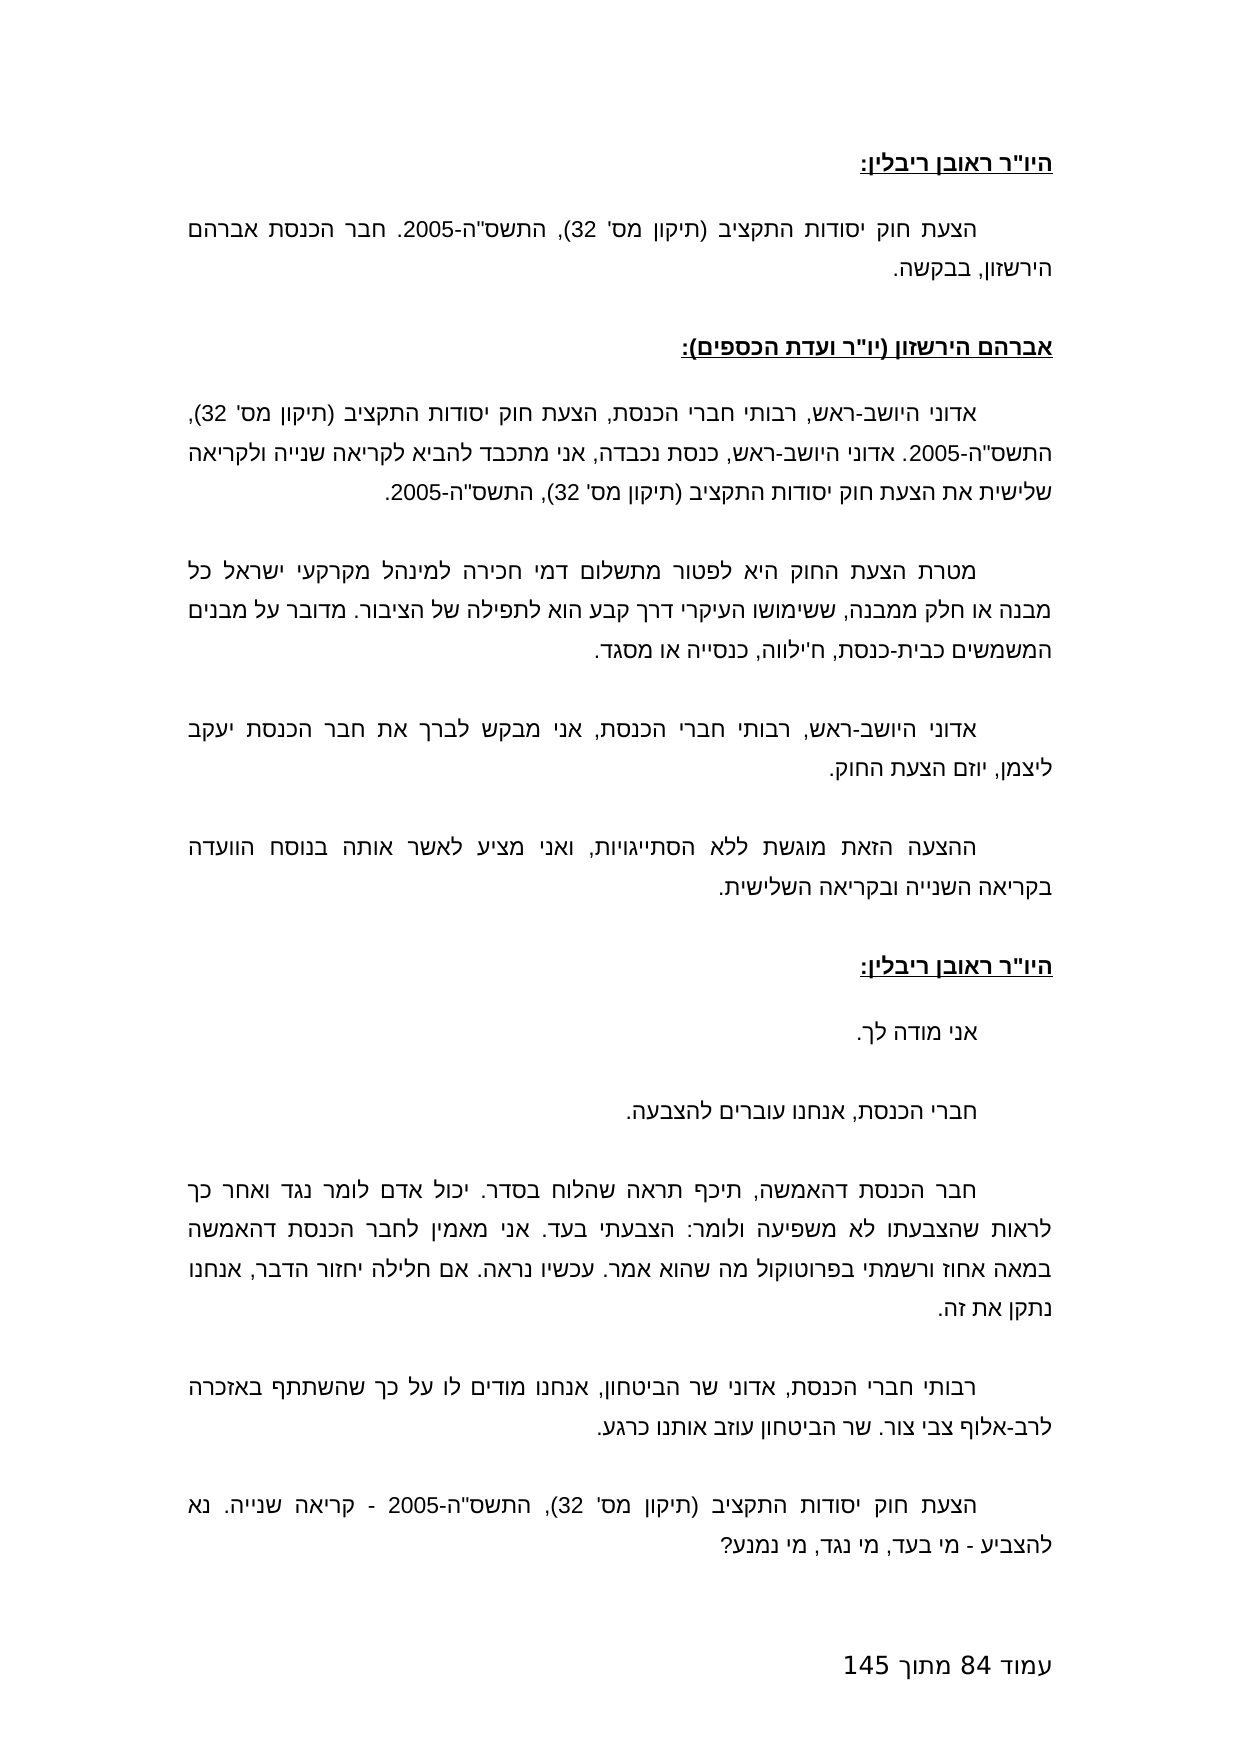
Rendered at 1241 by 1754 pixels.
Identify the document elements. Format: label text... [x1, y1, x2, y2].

text מטרת הצעת החוק היא לפטור מתשלום דמי חכירה למינהל מקרקעי ישראל כל מבנה או חלק ממבנה, ששימושו העיקרי דרך קבע הוא לתפילה של הציבור. מדובר על מבנים המשמשים כבית-כנסת, ח'ילווה, כנסייה או מסגד. [187, 558, 1053, 663]
text אברהם הירשזון (יו"ר ועדת הכספים): [187, 334, 1053, 361]
text אדוני היושב-ראש, רבותי חברי הכנסת, אני מבקש לברך את חבר הכנסת יעקב ליצמן, יוזם הצעת החוק. [187, 716, 1053, 782]
text הצעת חוק יסודות התקציב (תיקון מס' 32), התשס"ה-2005 - קריאה שנייה. נא להצביע - מי בעד, מי נגד, מי נמנע? [187, 1492, 1053, 1558]
text אדוני היושב-ראש, רבותי חברי הכנסת, הצעת חוק יסודות התקציב (תיקון מס' 32), התשס"ה-2005. אדוני היושב-ראש, כנסת נכבדה, אני מתכבד להביא לקריאה שנייה ולקריאה שלישית את הצעת חוק יסודות התקציב (תיקון מס' 32), התשס"ה-2005. [187, 400, 1053, 505]
text היו"ר ראובן ריבלין: [187, 953, 1053, 979]
text ההצעה הזאת מוגשת ללא הסתייגויות, ואני מציע לאשר אותה בנוסח הוועדה בקריאה השנייה ובקריאה השלישית. [187, 834, 1053, 900]
text חברי הכנסת, אנחנו עוברים להצבעה. [187, 1098, 1053, 1124]
text רבותי חברי הכנסת, אדוני שר הביטחון, אנחנו מודים לו על כך שהשתתף באזכרה לרב-אלוף צבי צור. שר הביטחון עוזב אותנו כרגע. [187, 1374, 1053, 1440]
text היו"ר ראובן ריבלין: [187, 150, 1053, 176]
text אני מודה לך. [187, 1019, 1053, 1045]
text הצעת חוק יסודות התקציב (תיקון מס' 32), התשס"ה-2005. חבר הכנסת אברהם הירשזון, בבקשה. [187, 216, 1053, 282]
text חבר הכנסת דהאמשה, תיכף תראה שהלוח בסדר. יכול אדם לומר נגד ואחר כך לראות שהצבעתו לא משפיעה ולומר: הצבעתי בעד. אני מאמין לחבר הכנסת דהאמשה במאה אחוז ורשמתי בפרוטוקול מה שהוא אמר. עכשיו נראה. אם חלילה יחזור הדבר, אנחנו נתקן את זה. [187, 1177, 1053, 1321]
